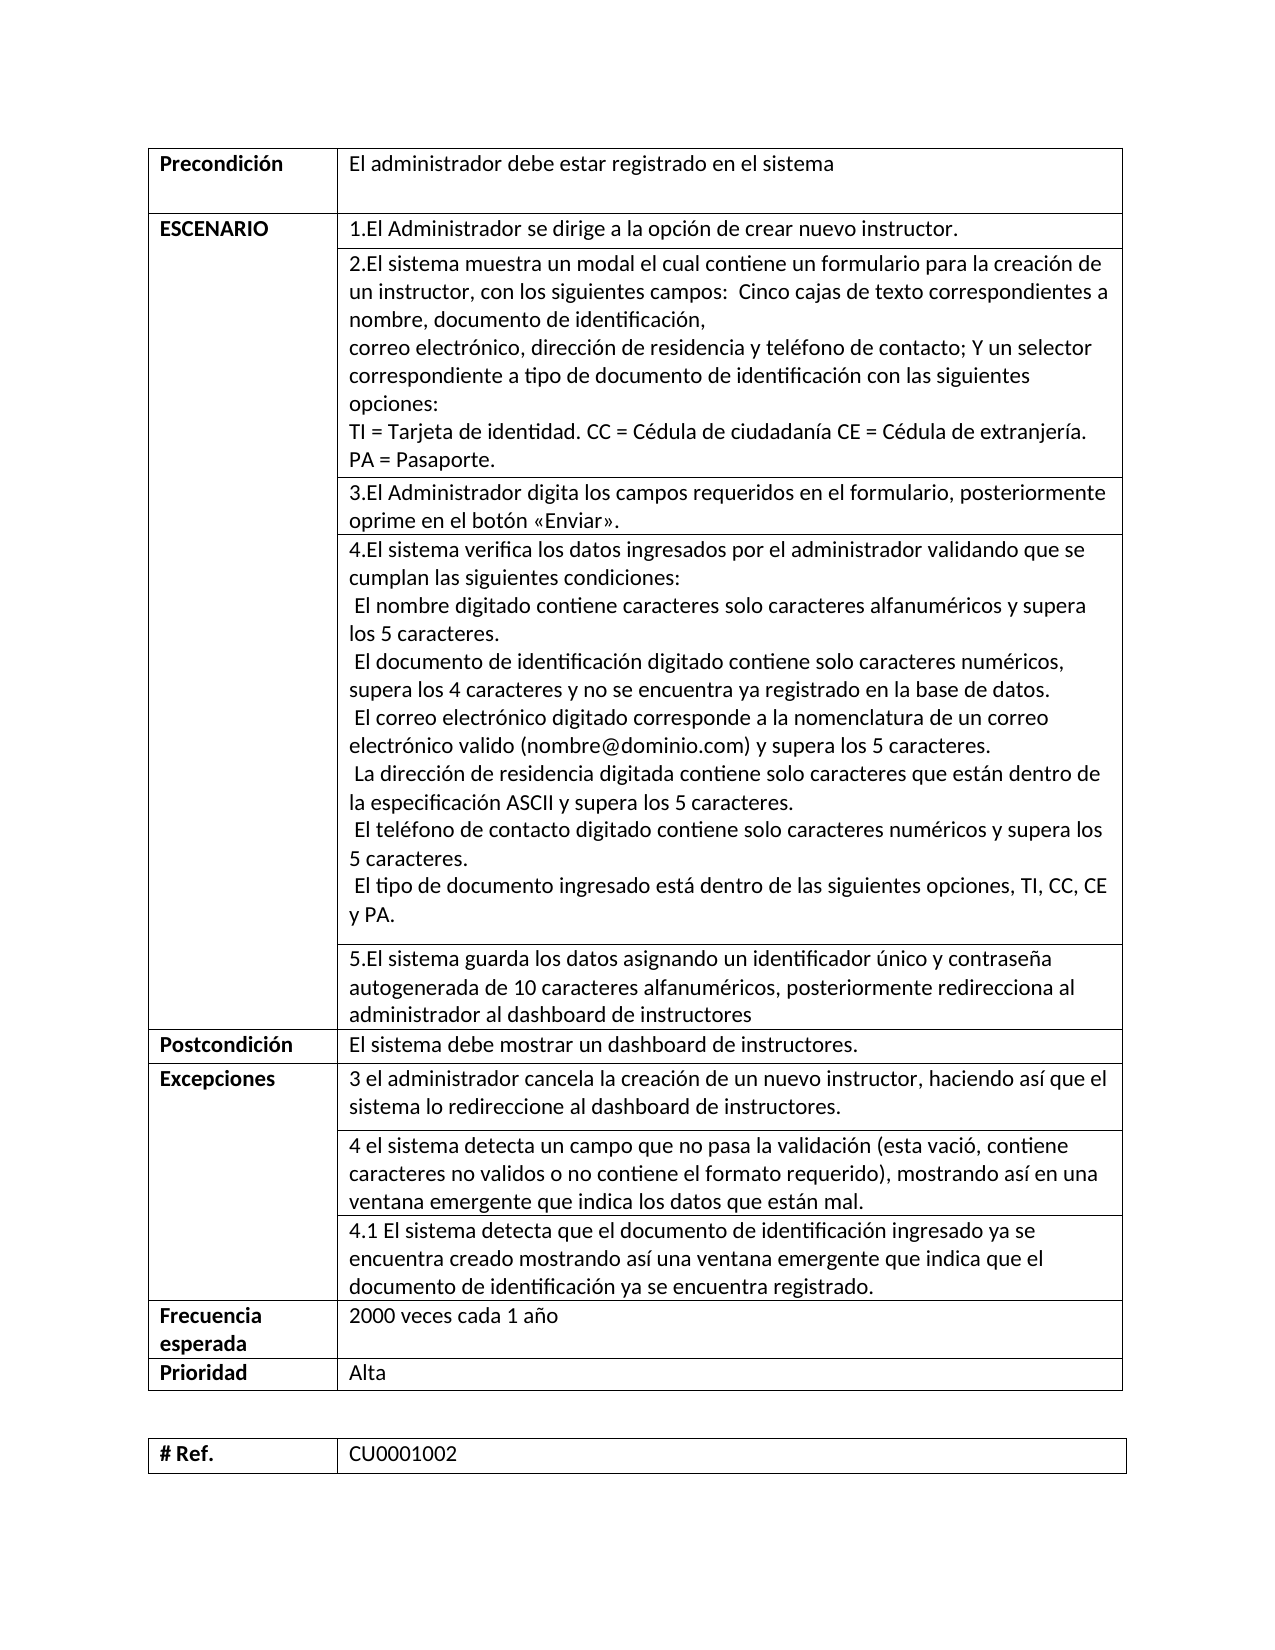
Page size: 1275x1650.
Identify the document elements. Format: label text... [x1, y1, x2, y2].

table_cell El administrador debe estar registrado en el sistema [338, 149, 1122, 213]
table_cell Frecuencia esperada [149, 1301, 337, 1357]
table_cell El sistema debe mostrar un dashboard de instructores. [338, 1030, 1122, 1063]
table_cell Postcondición [149, 1030, 337, 1063]
table_cell Alta [338, 1359, 1122, 1390]
table_cell 2.El sistema muestra un modal el cual contiene un formulario para la creación de un instructor, con los siguientes campos: Cinco cajas de texto correspondientes a nombre, documento de identificación, correo electrónico, dirección de residencia y teléfono de contacto; Y un selector correspondiente a tipo de documento de identificación con las siguientes opciones: TI = Tarjeta de identidad. CC = Cédula de ciudadanía CE = Cédula de extranjería. PA = Pasaporte. [338, 249, 1122, 477]
table_cell 2000 veces cada 1 año [338, 1301, 1122, 1357]
table_cell Excepciones [149, 1064, 337, 1300]
table_cell 3.El Administrador digita los campos requeridos en el formulario, posteriormente oprime en el botón «Enviar». [338, 478, 1122, 534]
table_cell 4 el sistema detecta un campo que no pasa la validación (esta vació, contiene caracteres no validos o no contiene el formato requerido), mostrando así en una ventana emergente que indica los datos que están mal. [338, 1131, 1122, 1215]
table_cell 1.El Administrador se dirige a la opción de crear nuevo instructor. [338, 214, 1122, 248]
table_header CU0001002 [338, 1439, 1126, 1473]
table_cell 4.El sistema verifica los datos ingresados por el administrador validando que se cumplan las siguientes condiciones: El nombre digitado contiene caracteres solo caracteres alfanuméricos y supera los 5 caracteres. El documento de identificación digitado contiene solo caracteres numéricos, supera los 4 caracteres y no se encuentra ya registrado en la base de datos. El correo electrónico digitado corresponde a la nomenclatura de un correo electrónico valido (nombre@dominio.com) y supera los 5 caracteres. La dirección de residencia digitada contiene solo caracteres que están dentro de la especificación ASCII y supera los 5 caracteres. El teléfono de contacto digitado contiene solo caracteres numéricos y supera los 5 caracteres. El tipo de documento ingresado está dentro de las siguientes opciones, TI, CC, CE y PA. [338, 535, 1122, 943]
table_header # Ref. [149, 1439, 337, 1473]
table_cell Prioridad [149, 1359, 337, 1390]
table_cell Precondición [149, 149, 337, 213]
table_cell ESCENARIO [149, 214, 337, 1029]
table_cell 5.El sistema guarda los datos asignando un identificador único y contraseña autogenerada de 10 caracteres alfanuméricos, posteriormente redirecciona al administrador al dashboard de instructores [338, 945, 1122, 1029]
table_cell 4.1 El sistema detecta que el documento de identificación ingresado ya se encuentra creado mostrando así una ventana emergente que indica que el documento de identificación ya se encuentra registrado. [338, 1216, 1122, 1300]
table_cell 3 el administrador cancela la creación de un nuevo instructor, haciendo así que el sistema lo redireccione al dashboard de instructores. [338, 1064, 1122, 1130]
